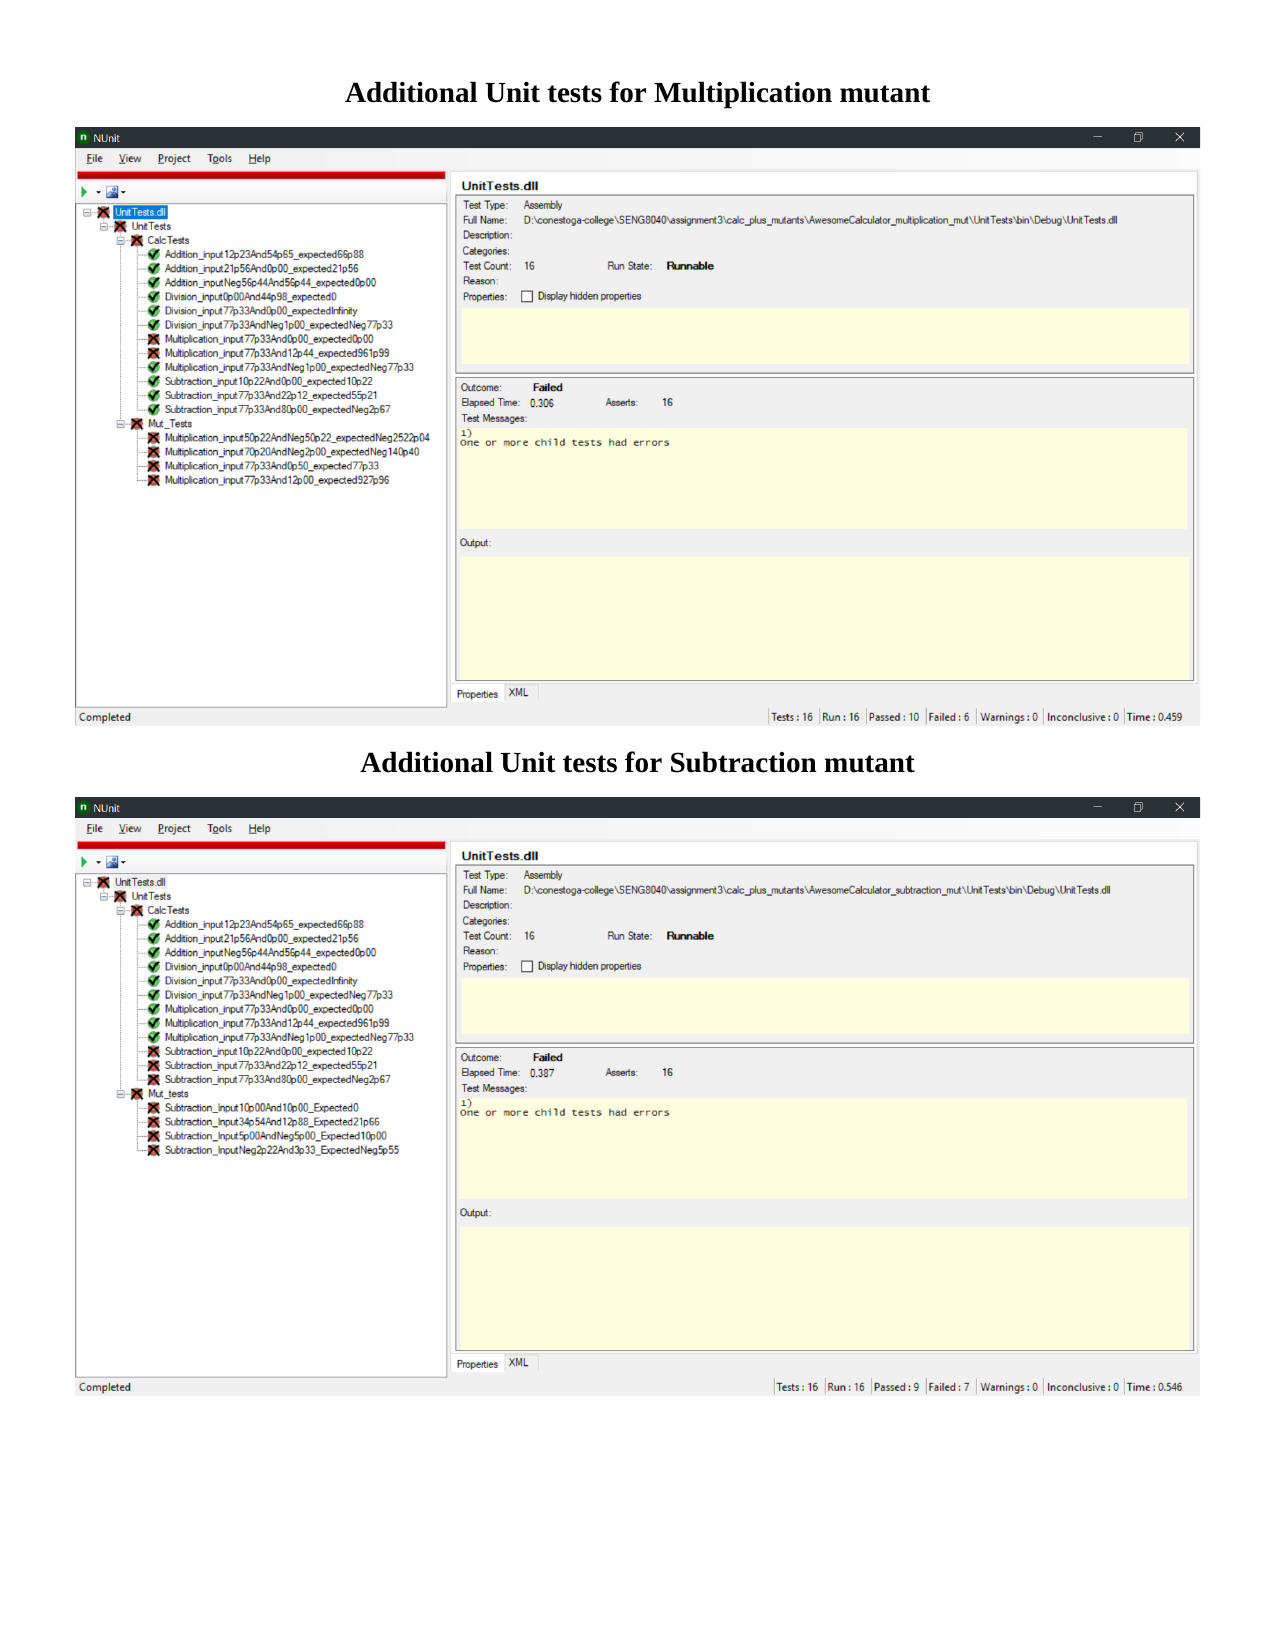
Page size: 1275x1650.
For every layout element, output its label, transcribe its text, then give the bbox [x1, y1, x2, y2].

text Additional Unit tests for Multiplication mutant [75, 75, 1200, 108]
picture [75, 797, 1200, 1396]
picture [75, 127, 1200, 726]
text Additional Unit tests for Subtraction mutant [75, 745, 1200, 778]
